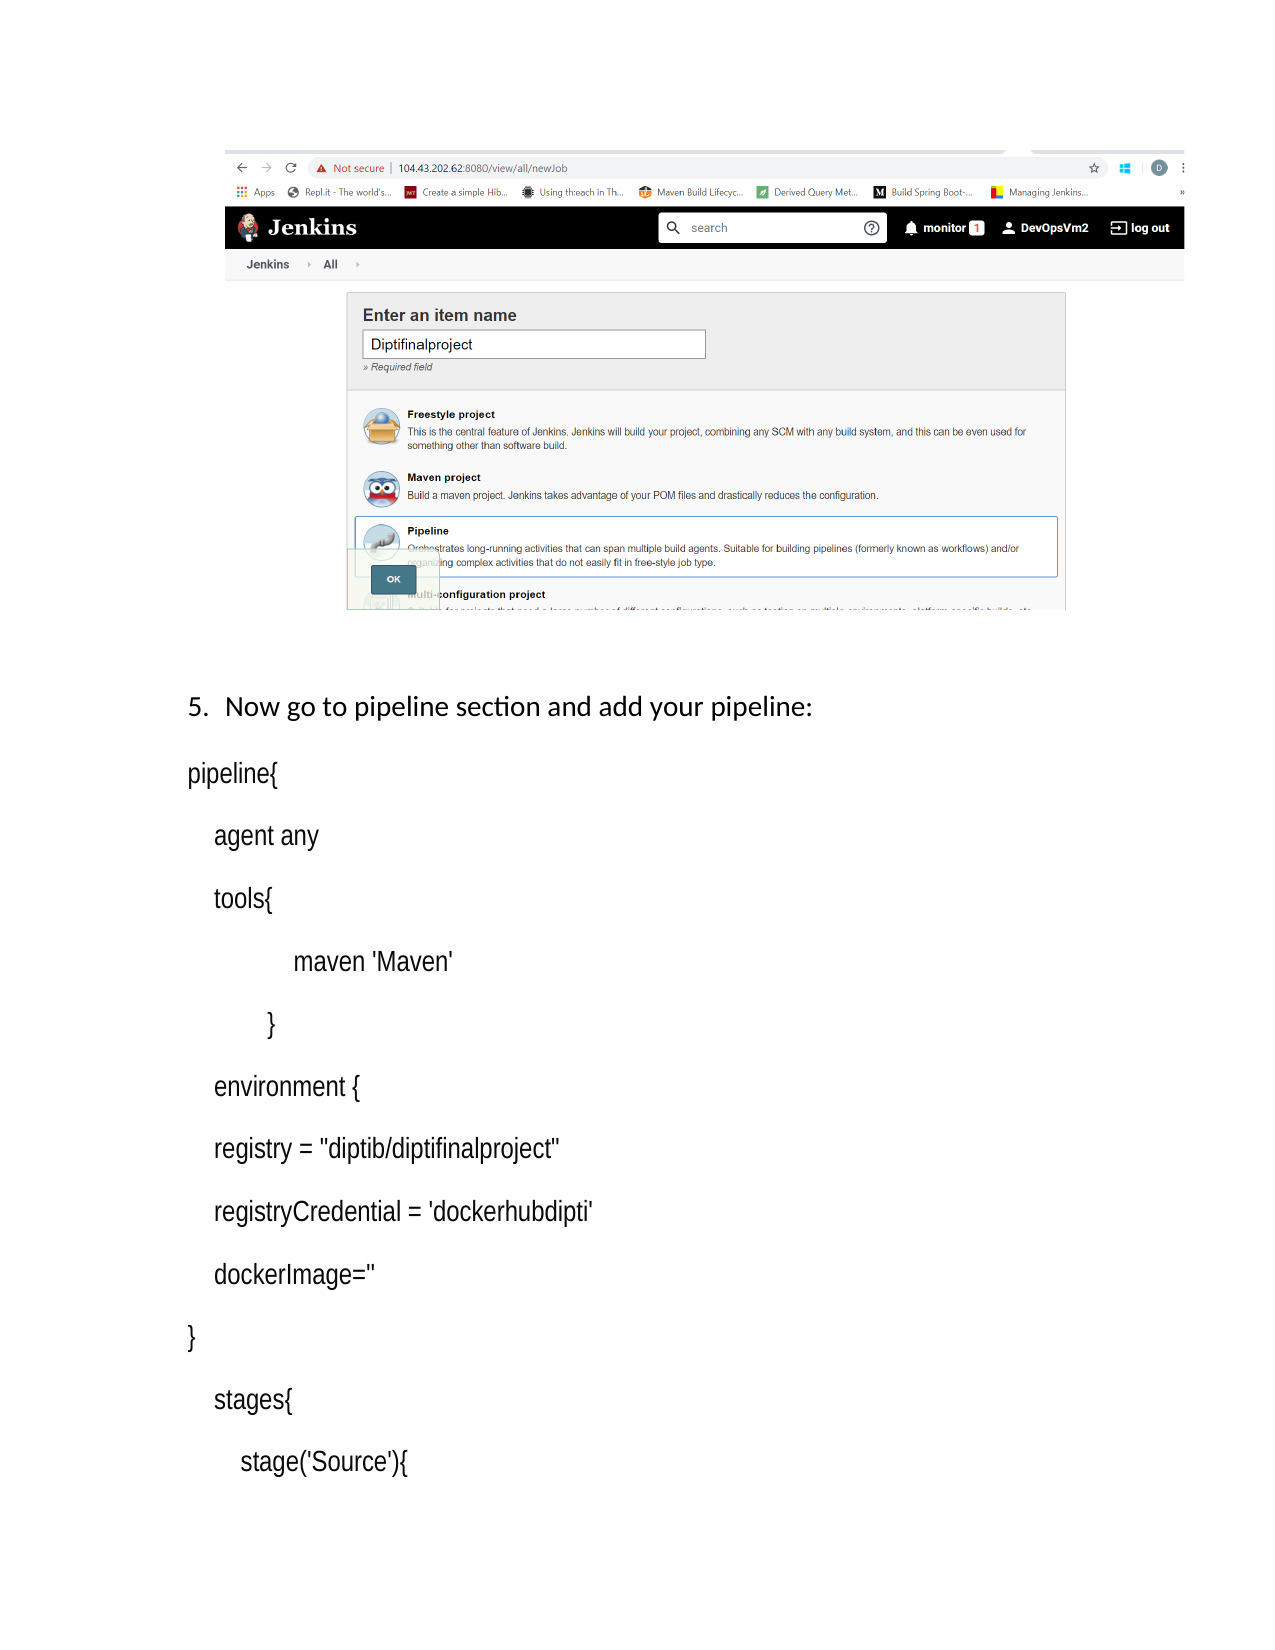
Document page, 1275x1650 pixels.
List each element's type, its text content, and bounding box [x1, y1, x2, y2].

text tools{ [187, 881, 1125, 914]
list Now go to pipeline section and add your pipeline: [187, 688, 1125, 724]
text maven 'Maven' [187, 944, 1125, 977]
text dockerImage='' [187, 1257, 1125, 1290]
text registry = "diptib/diptifinalproject" [187, 1132, 1125, 1165]
text pipeline{ [187, 756, 1125, 789]
text } [187, 1319, 1125, 1353]
text agent any [187, 818, 1125, 852]
text } [187, 1006, 1125, 1040]
picture [225, 150, 1185, 610]
text environment { [187, 1069, 1125, 1102]
text stages{ [187, 1382, 1125, 1415]
text stage('Source'){ [187, 1444, 1125, 1478]
text registryCredential = 'dockerhubdipti' [187, 1194, 1125, 1228]
